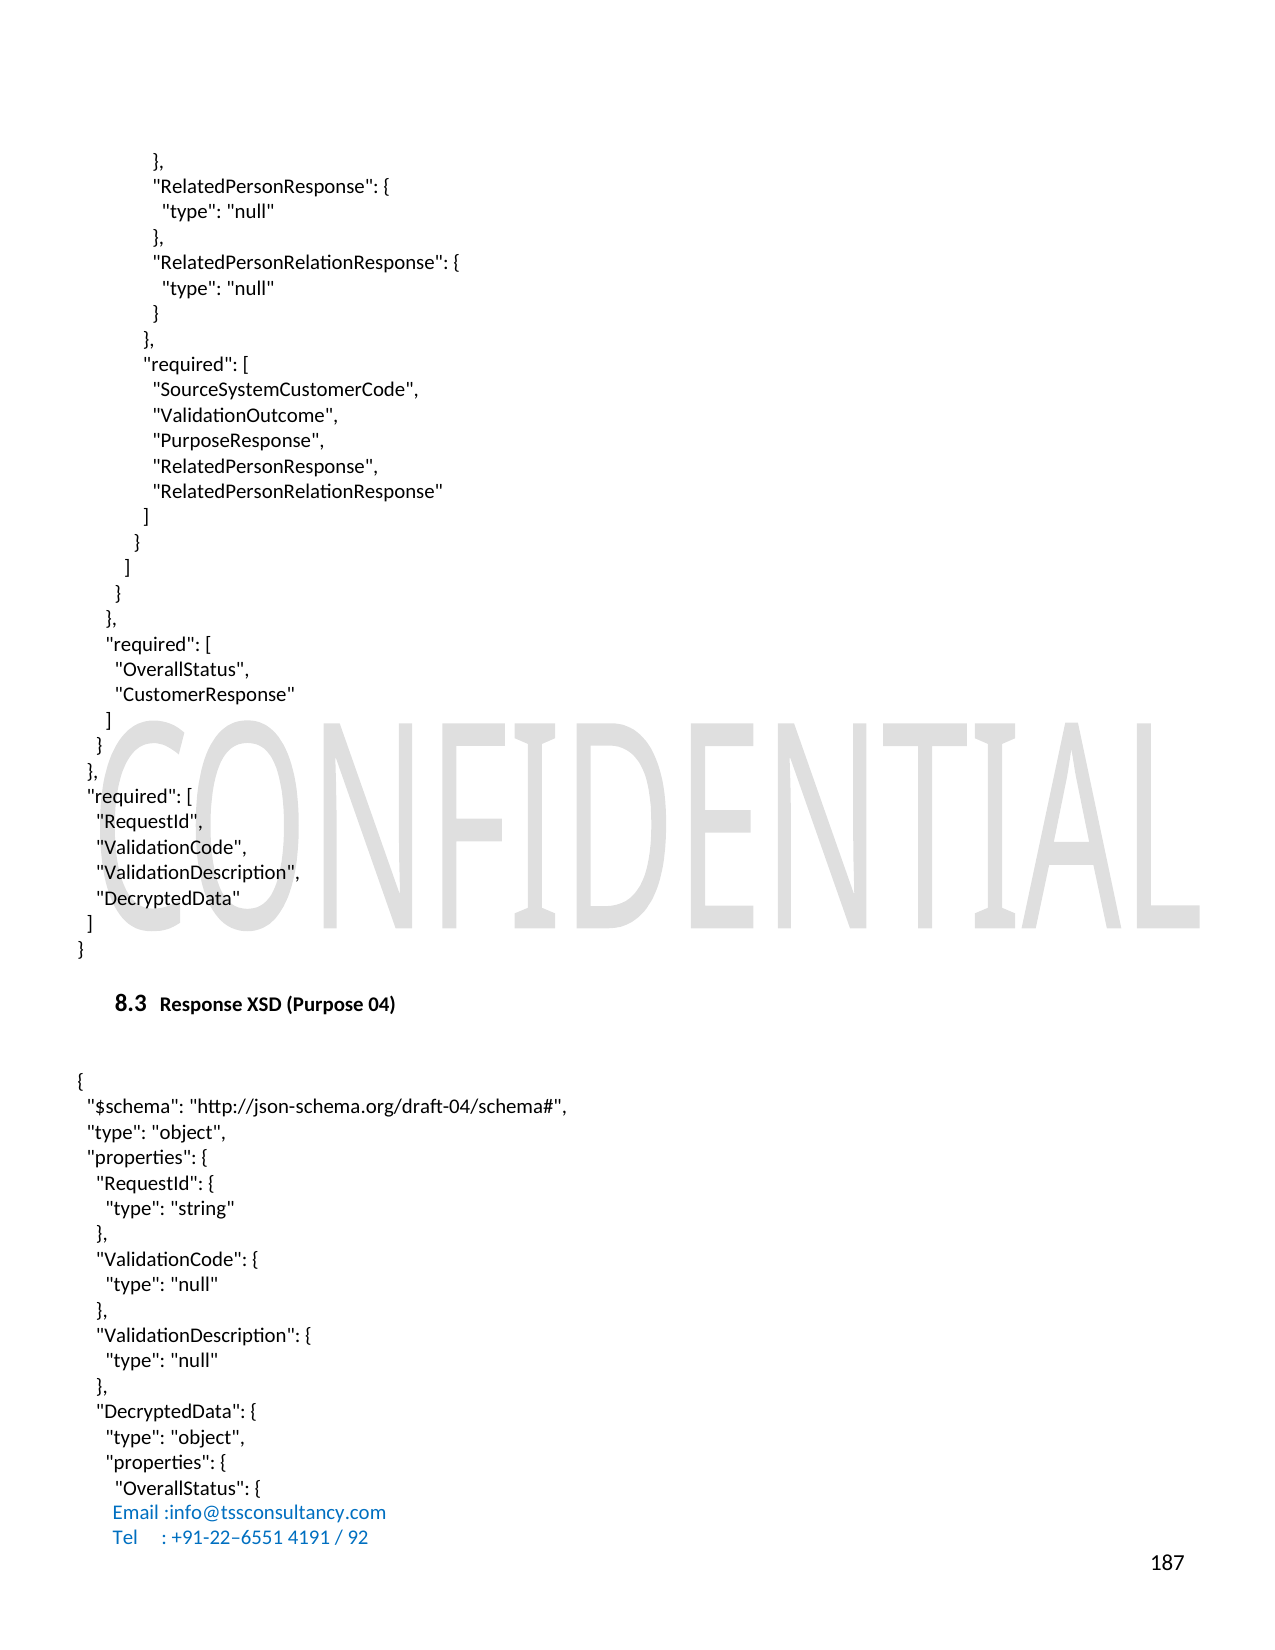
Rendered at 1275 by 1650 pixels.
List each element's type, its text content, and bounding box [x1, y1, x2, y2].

text ] [77, 707, 1223, 732]
text }, [77, 758, 1223, 783]
text "ValidationOutcome", [77, 402, 1223, 427]
text "OverallStatus", [77, 656, 1223, 682]
text ] [77, 910, 1223, 936]
text "RequestId": { [77, 1170, 1223, 1195]
text "properties": { [77, 1449, 1223, 1475]
text } [77, 529, 1223, 554]
text "type": "object", [77, 1424, 1223, 1449]
text "required": [ [77, 783, 1223, 809]
text "ValidationCode": { [77, 1246, 1223, 1271]
text "type": "null" [77, 199, 1223, 224]
text "required": [ [77, 351, 1223, 377]
text "type": "null" [77, 1271, 1223, 1297]
subtitle Response XSD (Purpose 04) [114, 987, 1223, 1017]
text }, [77, 1297, 1223, 1322]
text "type": "null" [77, 275, 1223, 300]
text "RelatedPersonResponse": { [77, 173, 1223, 199]
text } [77, 732, 1223, 758]
text "type": "string" [77, 1195, 1223, 1221]
text ] [77, 504, 1223, 529]
text "CustomerResponse" [77, 682, 1223, 707]
text "RequestId", [77, 809, 1223, 834]
text "ValidationCode", [77, 834, 1223, 859]
text "RelatedPersonResponse", [77, 453, 1223, 478]
text { [77, 1068, 1223, 1093]
text }, [77, 148, 1223, 173]
text } [77, 300, 1223, 326]
text "PurposeResponse", [77, 427, 1223, 453]
text "$schema": "http://json-schema.org/draft-04/schema#", [77, 1093, 1223, 1119]
text "ValidationDescription": { [77, 1322, 1223, 1348]
text "RelatedPersonRelationResponse" [77, 478, 1223, 504]
text "OverallStatus": { [77, 1475, 1223, 1500]
text "properties": { [77, 1144, 1223, 1170]
text "ValidationDescription", [77, 859, 1223, 885]
text "RelatedPersonRelationResponse": { [77, 249, 1223, 275]
text "type": "null" [77, 1348, 1223, 1373]
text } [77, 580, 1223, 605]
text "SourceSystemCustomerCode", [77, 377, 1223, 402]
text "DecryptedData" [77, 885, 1223, 910]
text } [77, 936, 1223, 961]
text "required": [ [77, 631, 1223, 656]
text }, [77, 326, 1223, 351]
text "DecryptedData": { [77, 1398, 1223, 1424]
text }, [77, 605, 1223, 631]
text }, [77, 1373, 1223, 1398]
text "type": "object", [77, 1119, 1223, 1144]
text ] [77, 554, 1223, 580]
text }, [77, 1221, 1223, 1246]
text }, [77, 224, 1223, 249]
